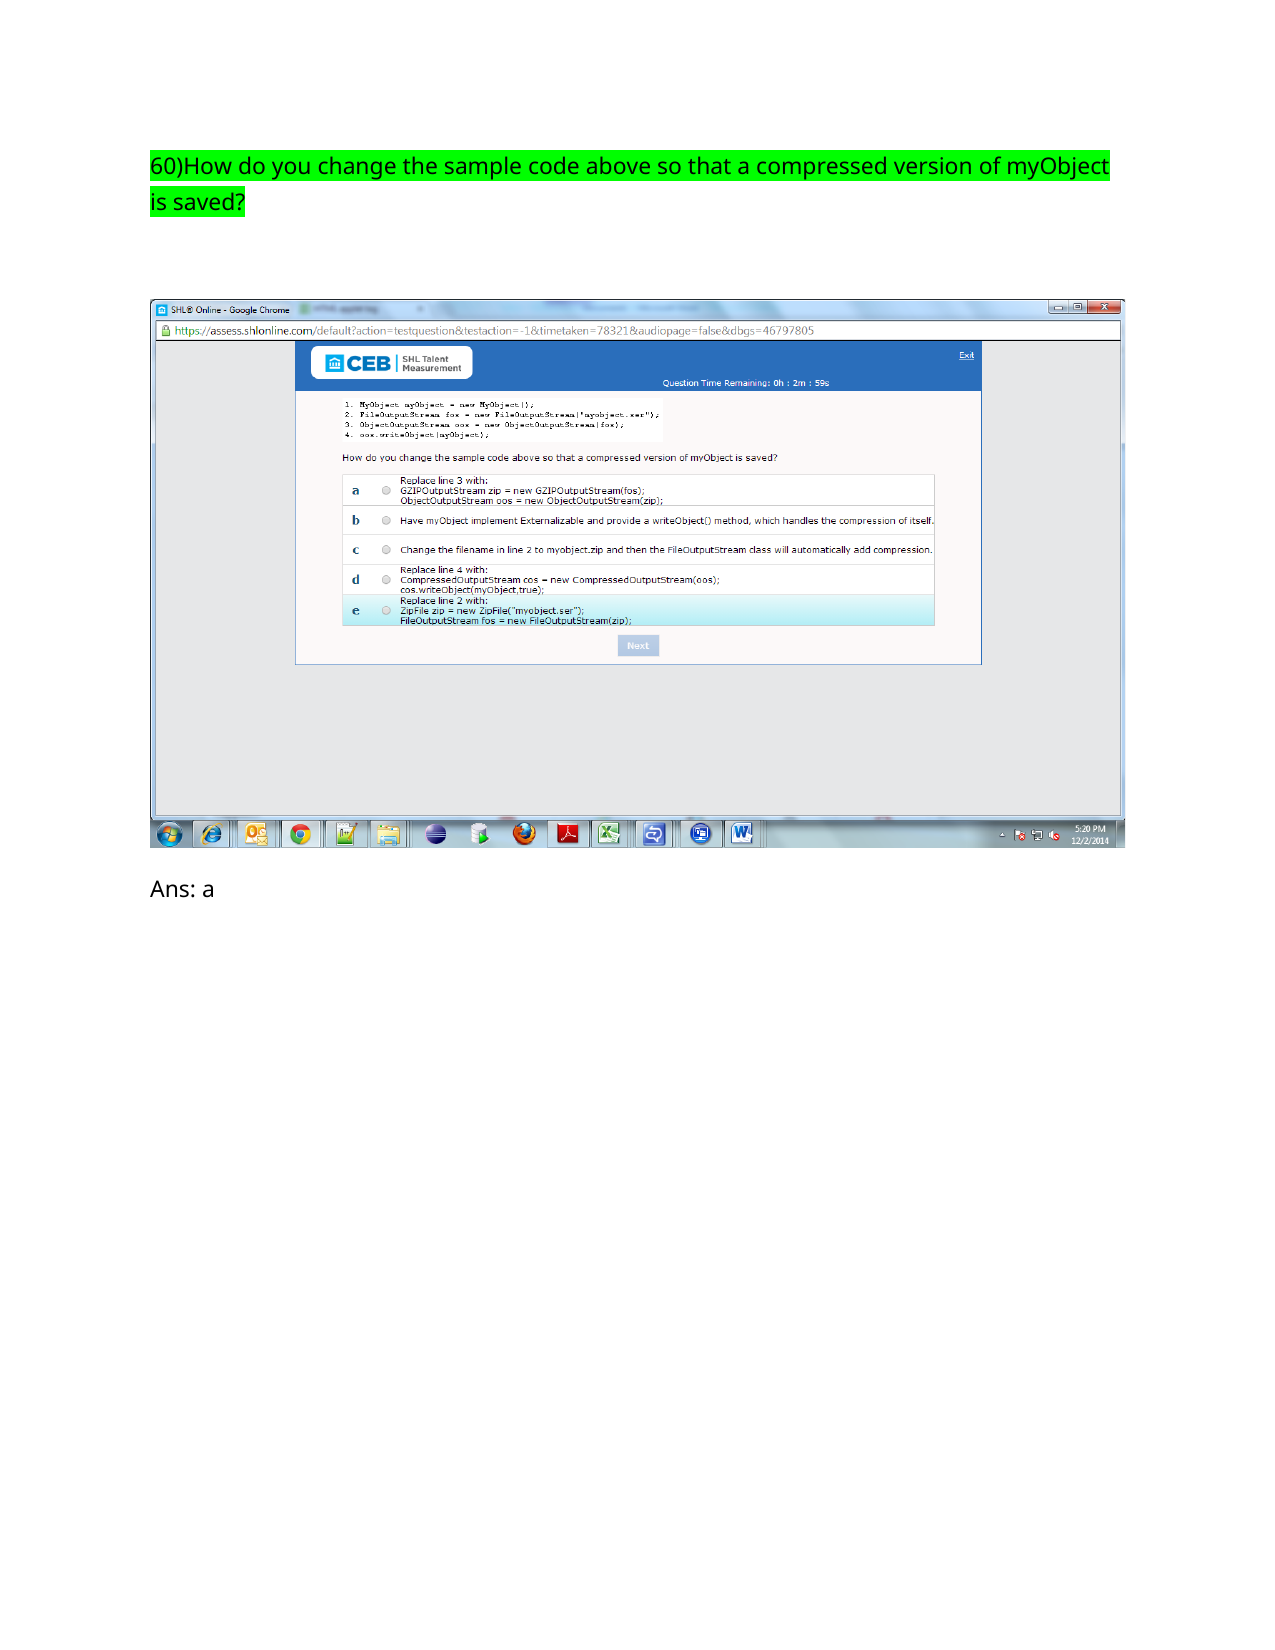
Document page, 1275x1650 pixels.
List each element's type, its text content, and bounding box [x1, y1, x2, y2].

picture [150, 299, 1125, 848]
text 60)How do you change the sample code above so that a compressed version of myObject is saved? [150, 150, 1125, 217]
text Ans: a [150, 873, 1125, 904]
